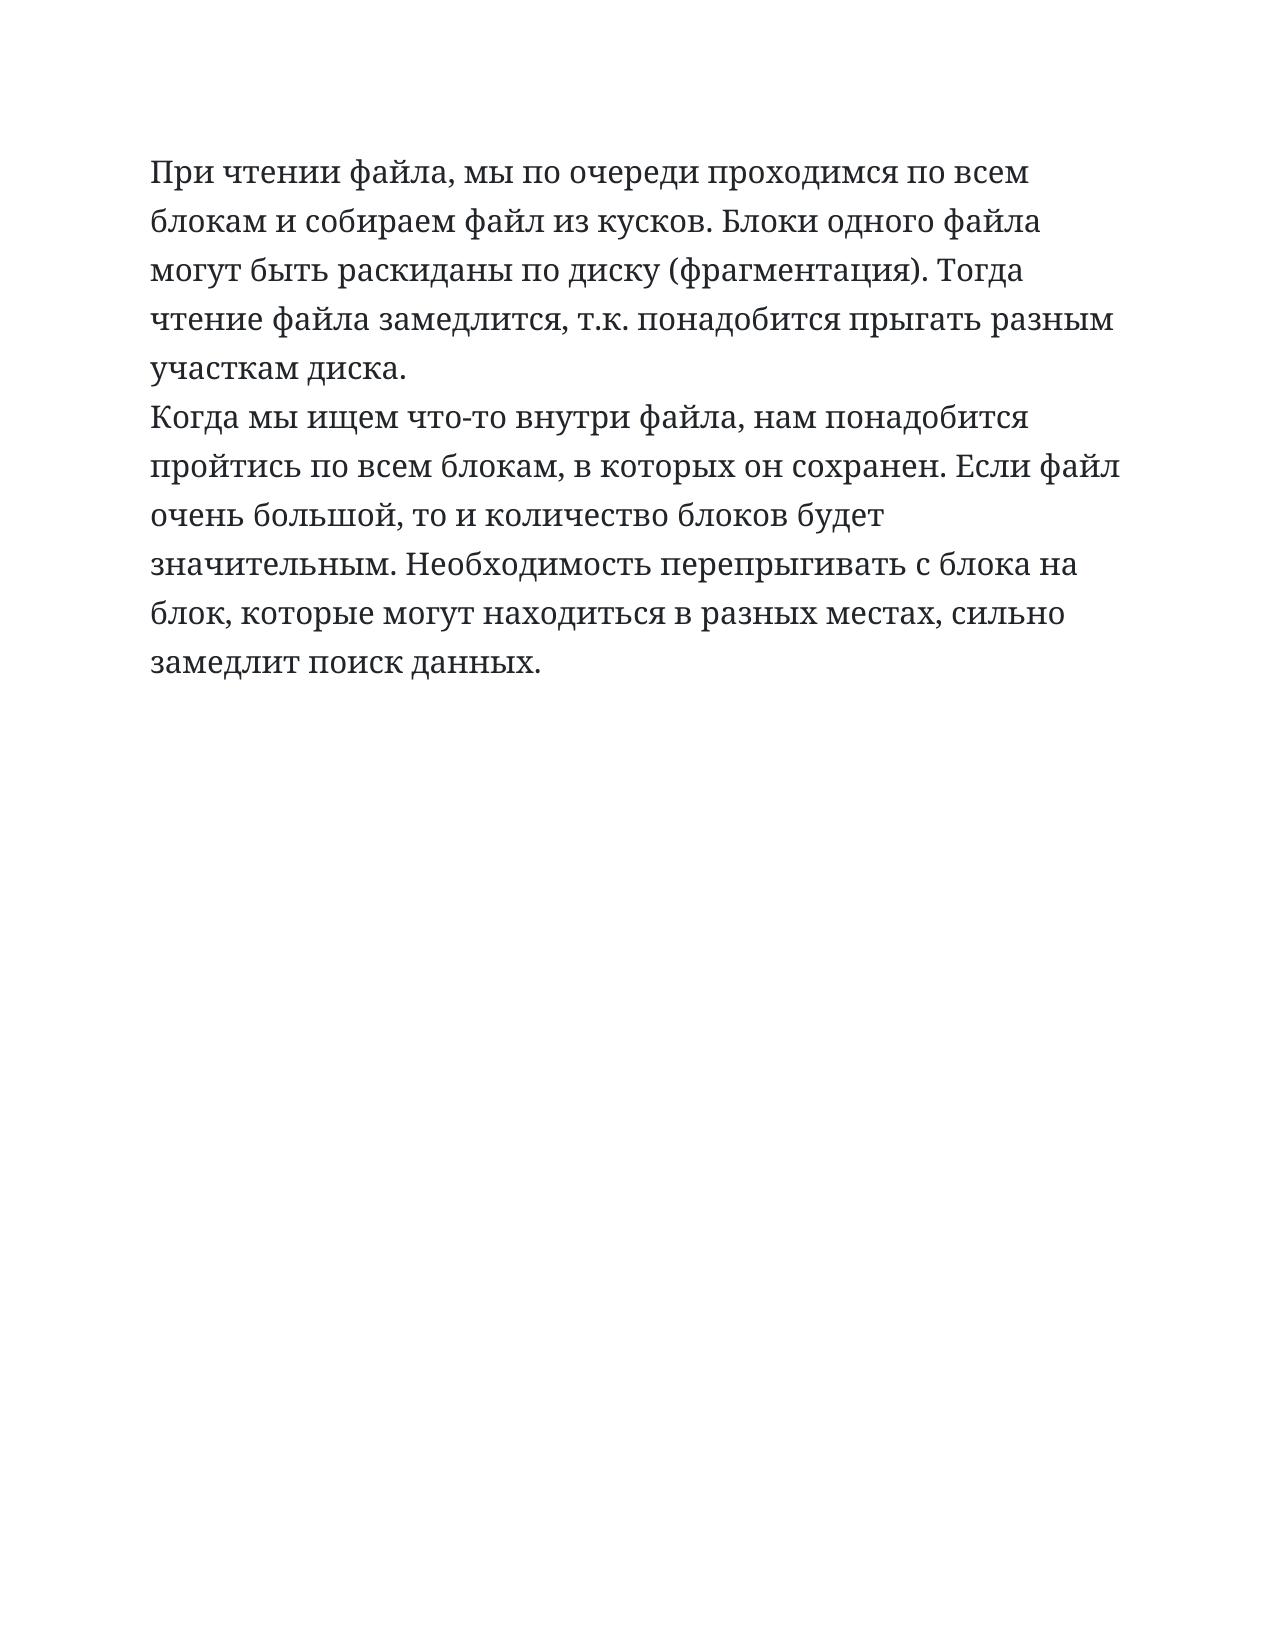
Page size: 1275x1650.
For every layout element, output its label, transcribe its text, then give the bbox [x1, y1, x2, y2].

text При чтении файла, мы по очереди проходимся по всем блокам и собираем файл из кусков. Блоки одного файла могут быть раскиданы по диску (фрагментация). Тогда чтение файла замедлится, т.к. понадобится прыгать разным участкам диска. [150, 150, 1125, 388]
text Когда мы ищем что-то внутри файла, нам понадобится пройтись по всем блокам, в которых он сохранен. Если файл очень большой, то и количество блоков будет значительным. Необходимость перепрыгивать с блока на блок, которые могут находиться в разных местах, сильно замедлит поиск данных. [150, 395, 1125, 682]
